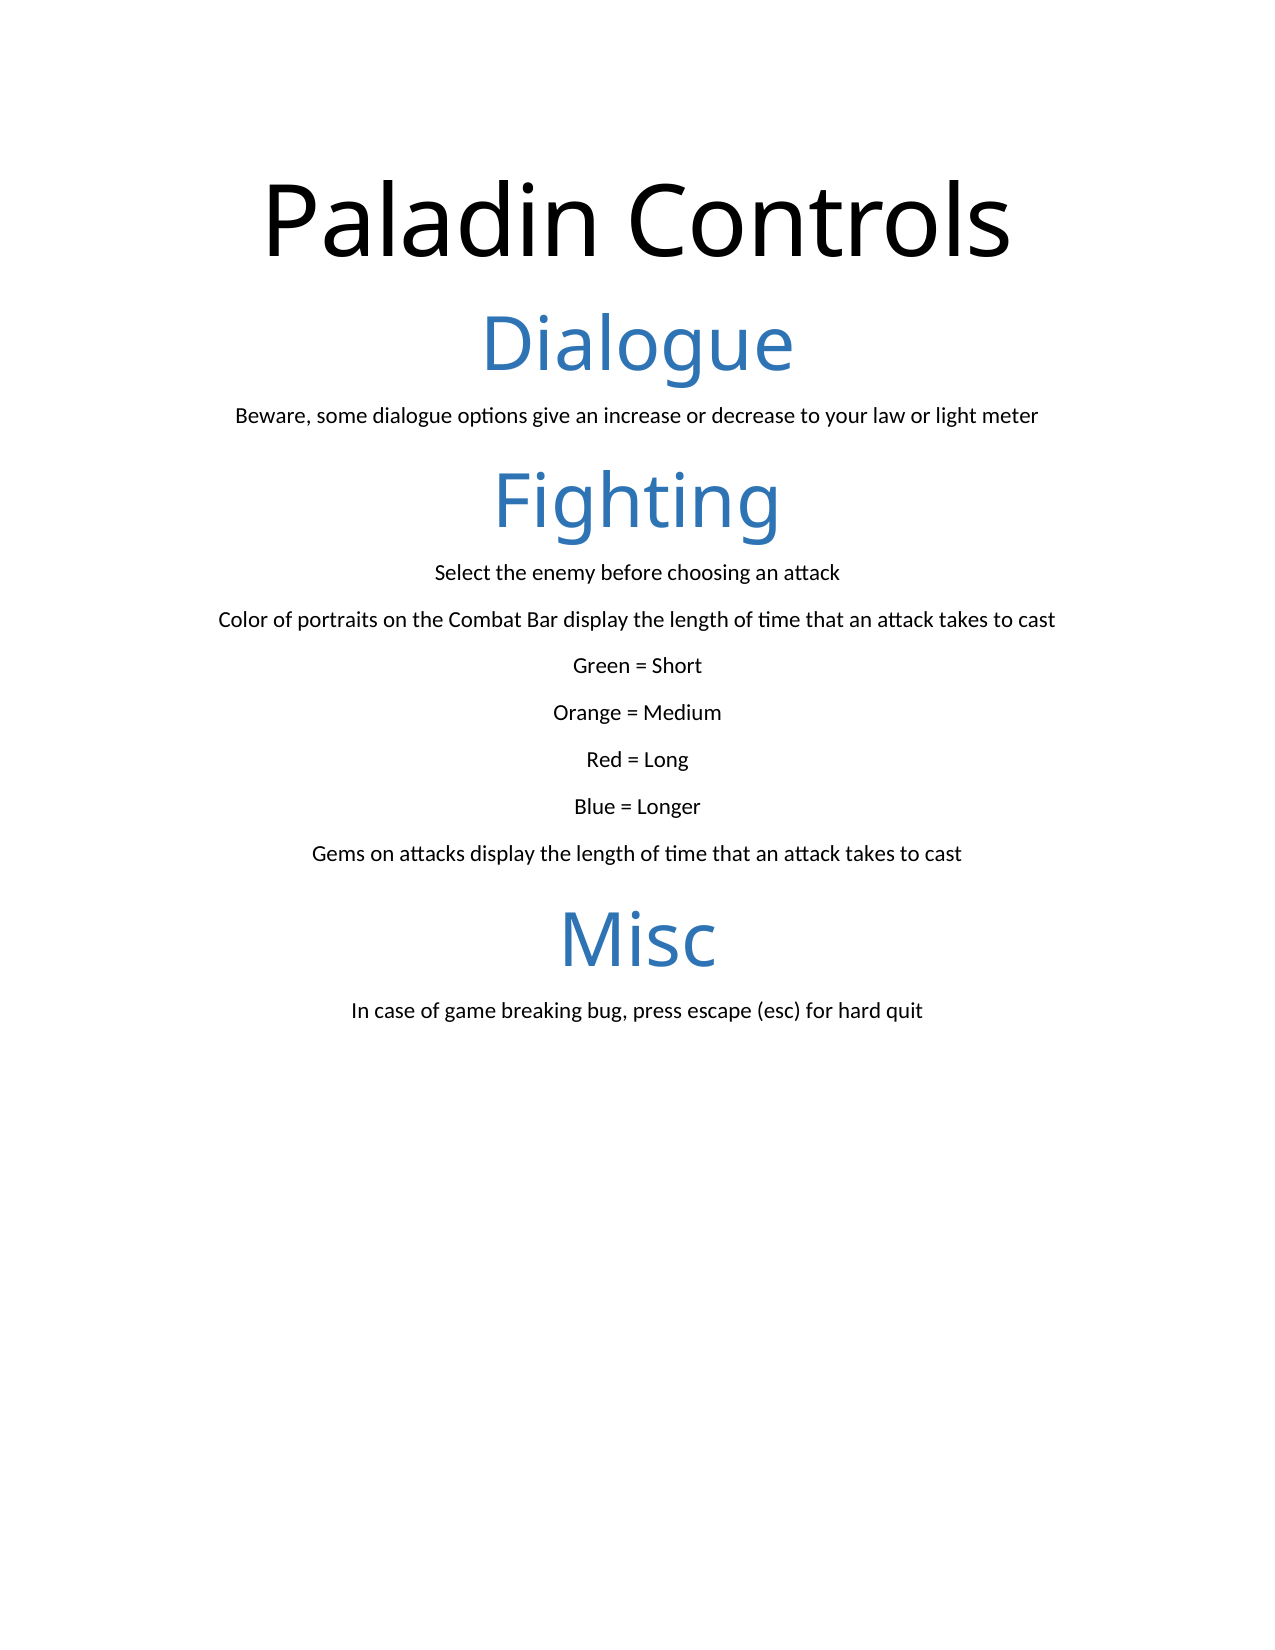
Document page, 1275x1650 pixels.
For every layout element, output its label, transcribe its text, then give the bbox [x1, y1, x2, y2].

subtitle Fighting [150, 448, 1125, 550]
text Color of portraits on the Combat Bar display the length of time that an attack takes to cast [150, 605, 1125, 633]
text Select the enemy before choosing an attack [150, 558, 1125, 586]
text Red = Long [150, 745, 1125, 773]
text Blue = Longer [150, 792, 1125, 820]
text In case of game breaking bug, press escape (esc) for hard quit [150, 996, 1125, 1024]
text Gems on attacks display the length of time that an attack takes to cast [150, 839, 1125, 867]
title Paladin Controls [150, 150, 1125, 286]
subtitle Misc [150, 886, 1125, 988]
text Orange = Medium [150, 698, 1125, 727]
text Beware, some dialogue options give an increase or decrease to your law or light meter [150, 401, 1125, 429]
text Green = Short [150, 652, 1125, 680]
subtitle Dialogue [150, 290, 1125, 393]
